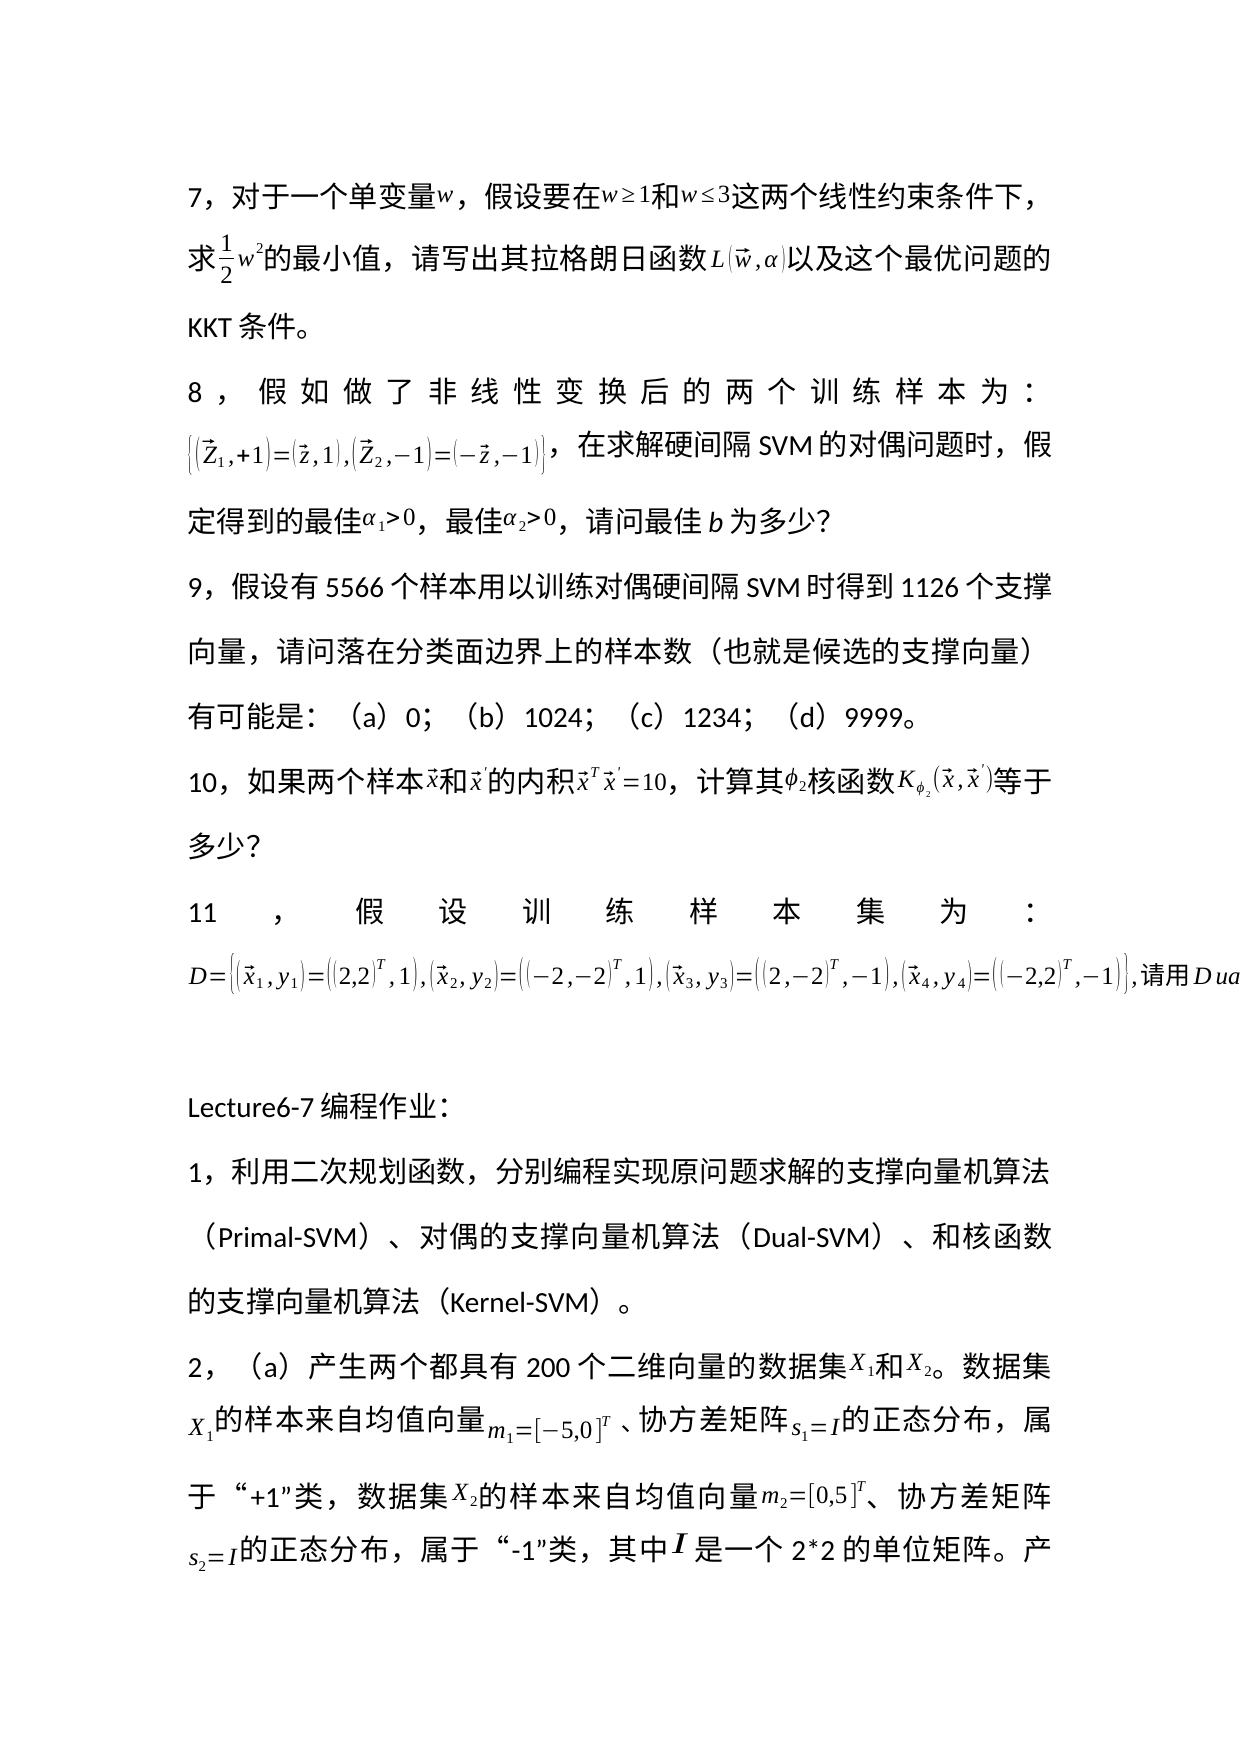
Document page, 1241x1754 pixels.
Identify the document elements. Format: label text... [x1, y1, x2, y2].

text 8，假如做了非线性变换后的两个训练样本为：，在求解硬间隔SVM的对偶问题时，假定得到的最佳，最佳，请问最佳b为多少？ [187, 357, 1053, 552]
text 9，假设有5566个样本用以训练对偶硬间隔SVM时得到1126个支撑向量，请问落在分类面边界上的样本数（也就是候选的支撑向量）有可能是：（a）0；（b）1024；（c）1234；（d）9999。 [187, 552, 1053, 747]
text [187, 1332, 1053, 1592]
text 10，如果两个样本和的内积，计算其核函数等于多少？ [187, 747, 1053, 877]
text Lecture6-7编程作业： [187, 1072, 1053, 1137]
text 7，对于一个单变量，假设要在和这两个线性约束条件下，求的最小值，请写出其拉格朗日函数以及这个最优问题的KKT条件。 [187, 162, 1053, 357]
text 11，假设训练样本集为： [187, 877, 1053, 1007]
text 1，利用二次规划函数，分别编程实现原问题求解的支撑向量机算法（Primal-SVM）、对偶的支撑向量机算法（Dual-SVM）、和核函数的支撑向量机算法（Kernel-SVM）。 [187, 1137, 1053, 1332]
